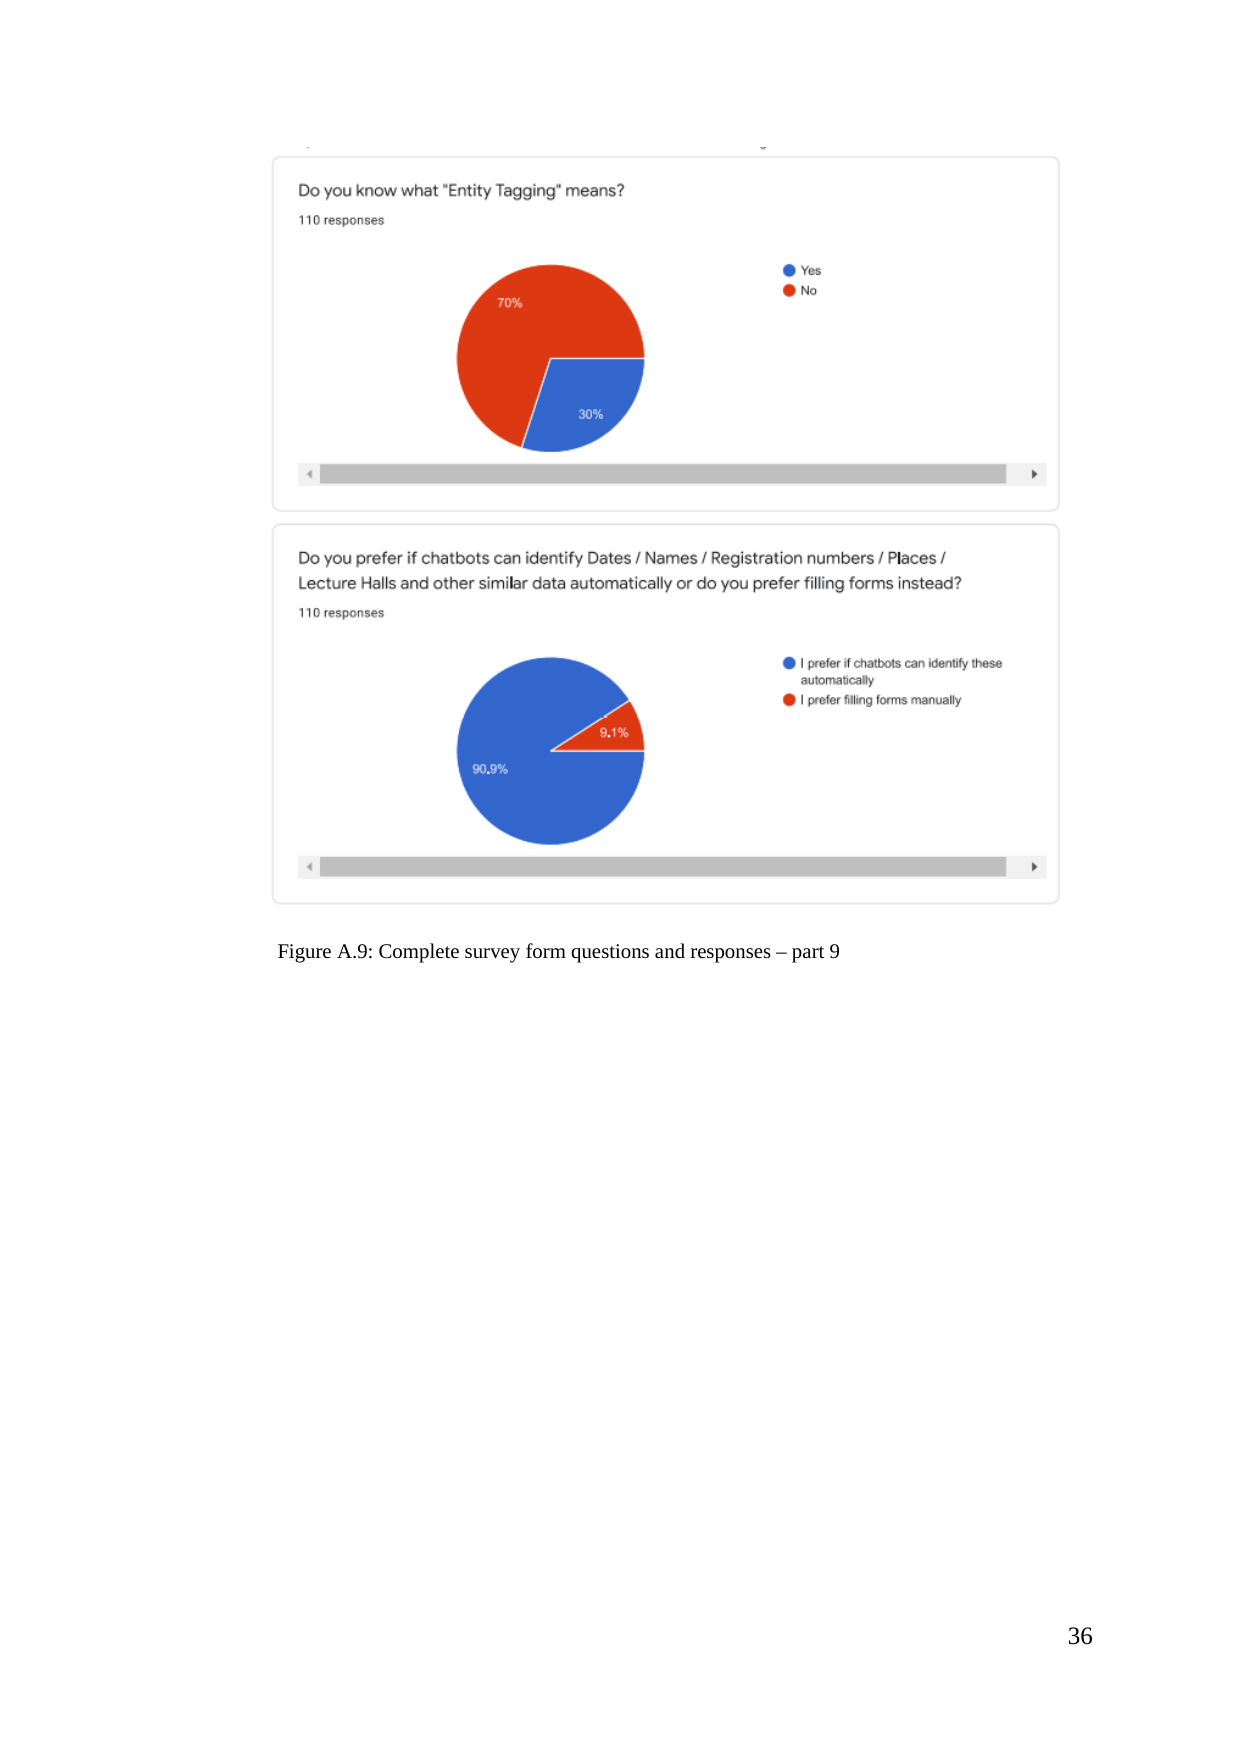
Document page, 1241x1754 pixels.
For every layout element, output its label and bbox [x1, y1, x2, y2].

picture [236, 147, 1093, 929]
